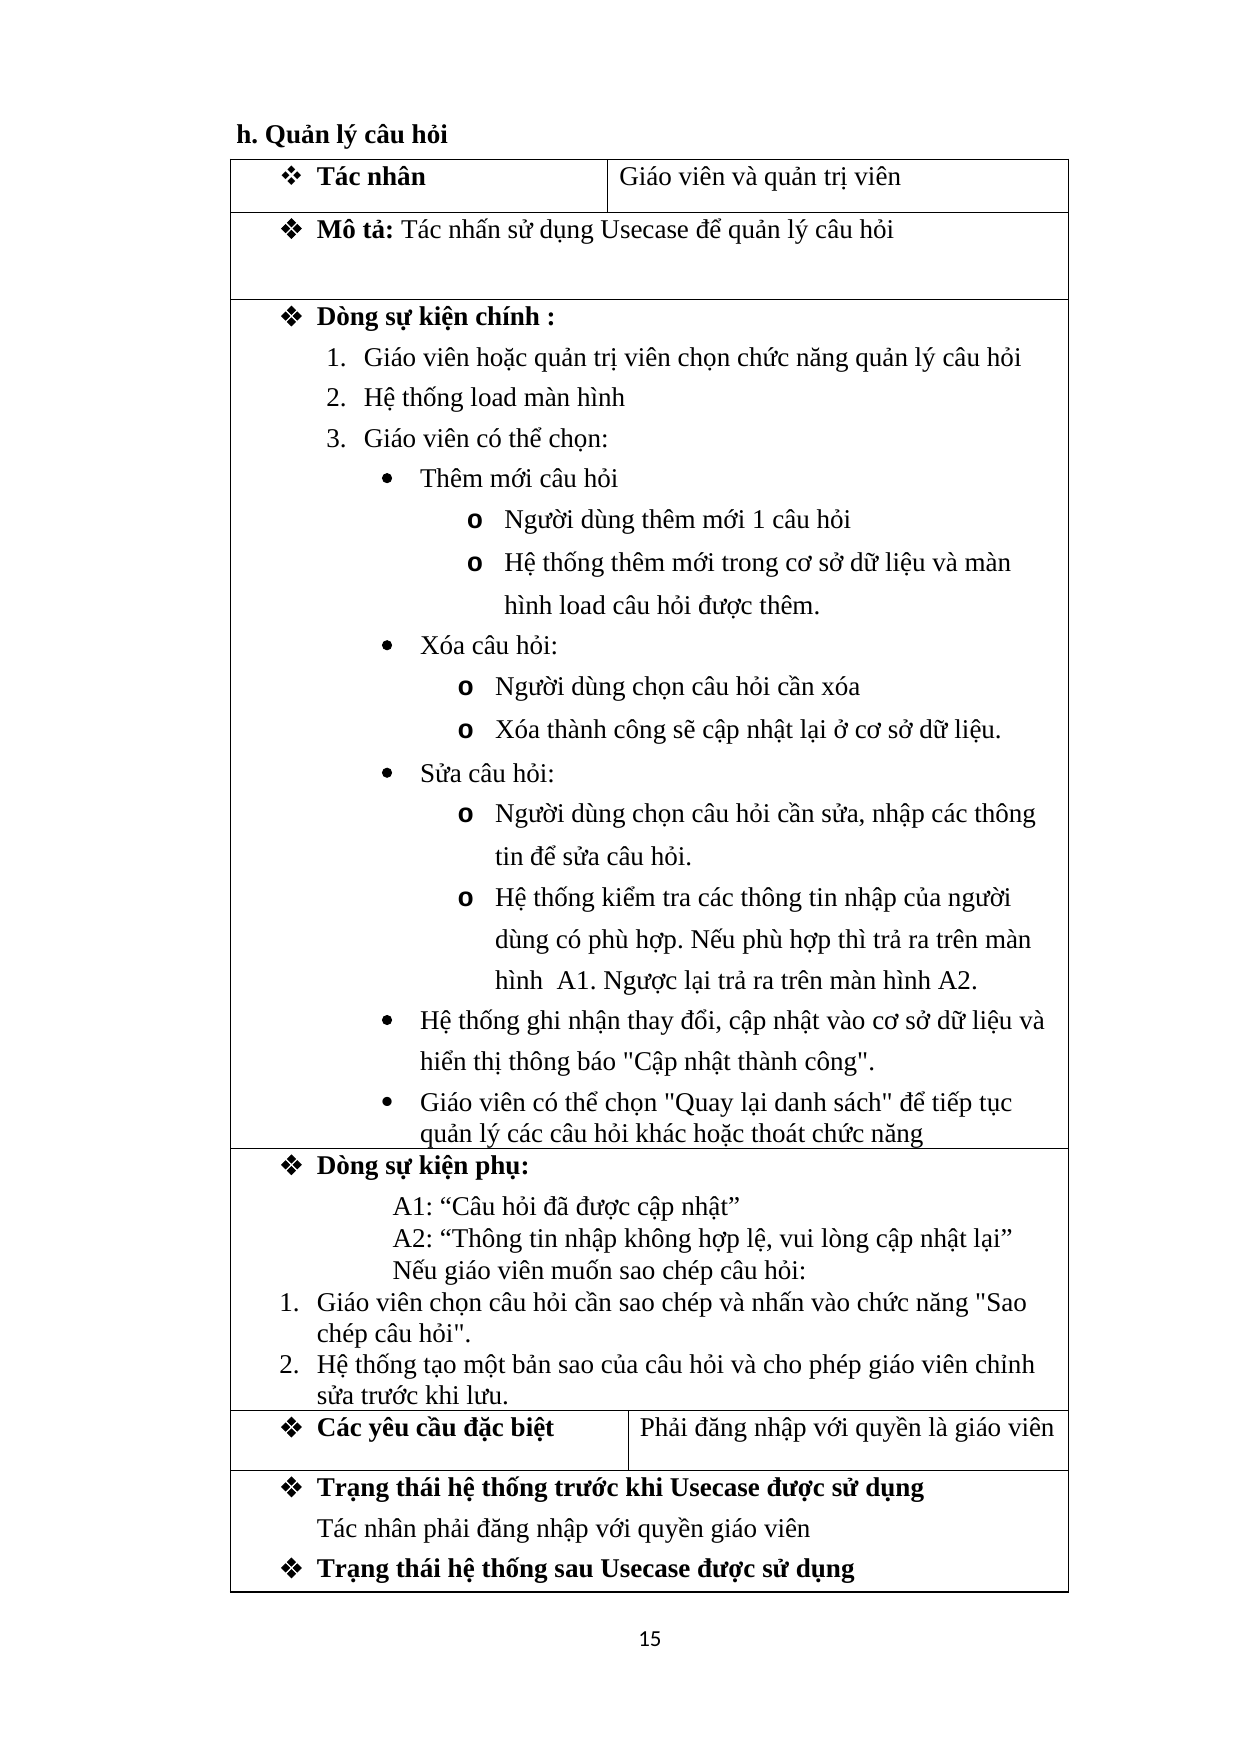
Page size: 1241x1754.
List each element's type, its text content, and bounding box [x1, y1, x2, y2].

table_header Giáo viên và quản trị viên [608, 160, 1068, 212]
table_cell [231, 1471, 1068, 1591]
table_cell Dòng sự kiện chính : Giáo viên hoặc quản trị viên chọn chức năng quản lý câu hỏi Hệ thống load màn hình Giáo viên có thể chọn: Thêm mới câu hỏi Người dùng thêm mới 1 câu hỏi Hệ thống thêm mới trong cơ sở dữ liệu và màn hình load câu hỏi được thêm. Xóa câu hỏi: Người dùng chọn câu hỏi cần xóa Xóa thành công sẽ cập nhật lại ở cơ sở dữ liệu. Sửa câu hỏi: Người dùng chọn câu hỏi cần sửa, nhập các thông tin để sửa câu hỏi. Hệ thống kiểm tra các thông tin nhập của người dùng có phù hợp. Nếu phù hợp thì trả ra trên màn hình A1. Ngược lại trả ra trên màn hình A2. Hệ thống ghi nhận thay đổi, cập nhật vào cơ sở dữ liệu và hiển thị thông báo "Cập nhật thành công". Giáo viên có thể chọn "Quay lại danh sách" để tiếp tục quản lý các câu hỏi khác hoặc thoát chức năng [231, 300, 1068, 1148]
table_cell Mô tả: Tác nhấn sử dụng Usecase để quản lý câu hỏi [231, 213, 1068, 299]
table_header Tác nhân [231, 160, 607, 212]
table_cell Các yêu cầu đặc biệt [231, 1411, 628, 1470]
table_cell Phải đăng nhập với quyền là giáo viên [629, 1411, 1068, 1470]
list h. Quản lý câu hỏi [177, 118, 1122, 149]
table_cell Dòng sự kiện phụ: A1: “Câu hỏi đã được cập nhật” A2: “Thông tin nhập không hợp lệ, vui lòng cập nhật lại” Nếu giáo viên muốn sao chép câu hỏi: Giáo viên chọn câu hỏi cần sao chép và nhấn vào chức năng "Sao chép câu hỏi". Hệ thống tạo một bản sao của câu hỏi và cho phép giáo viên chỉnh sửa trước khi lưu. [231, 1149, 1068, 1410]
